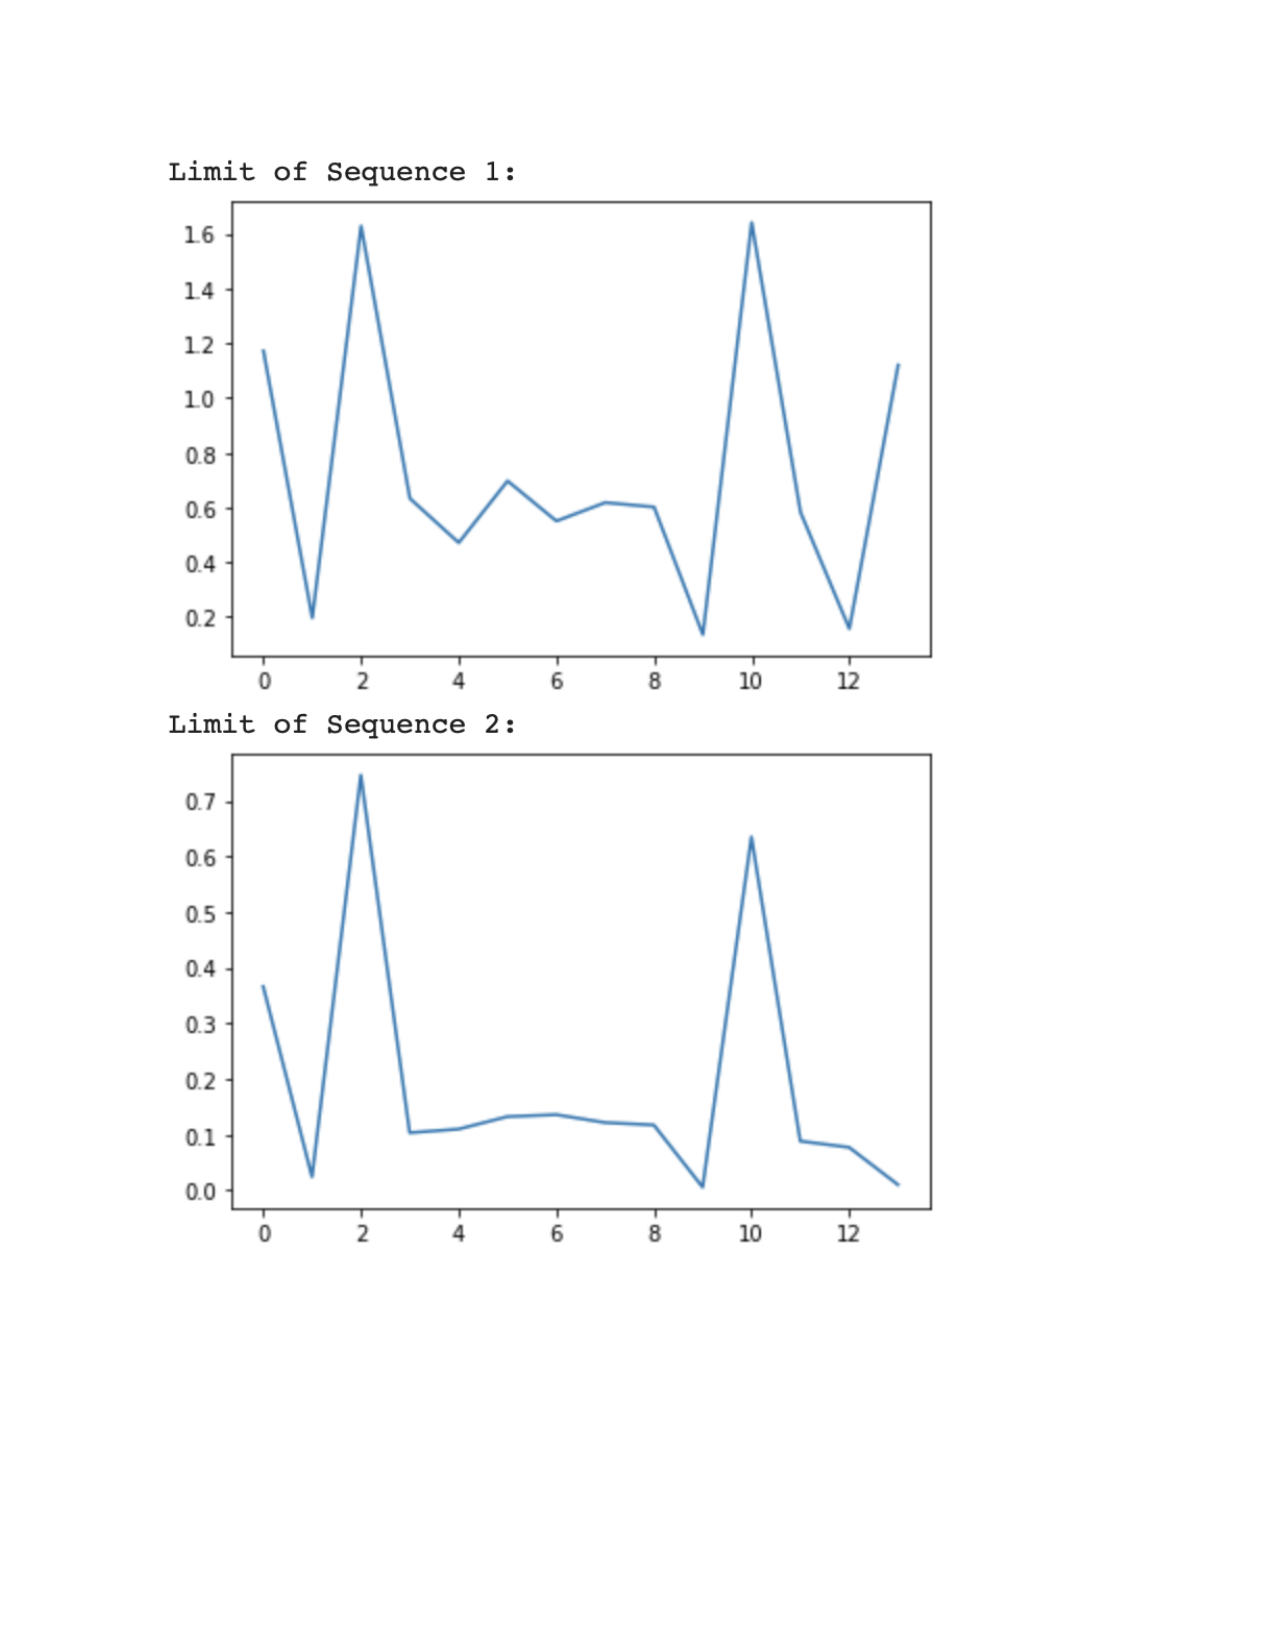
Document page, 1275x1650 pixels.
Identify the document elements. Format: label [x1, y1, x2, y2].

picture [150, 150, 980, 1252]
